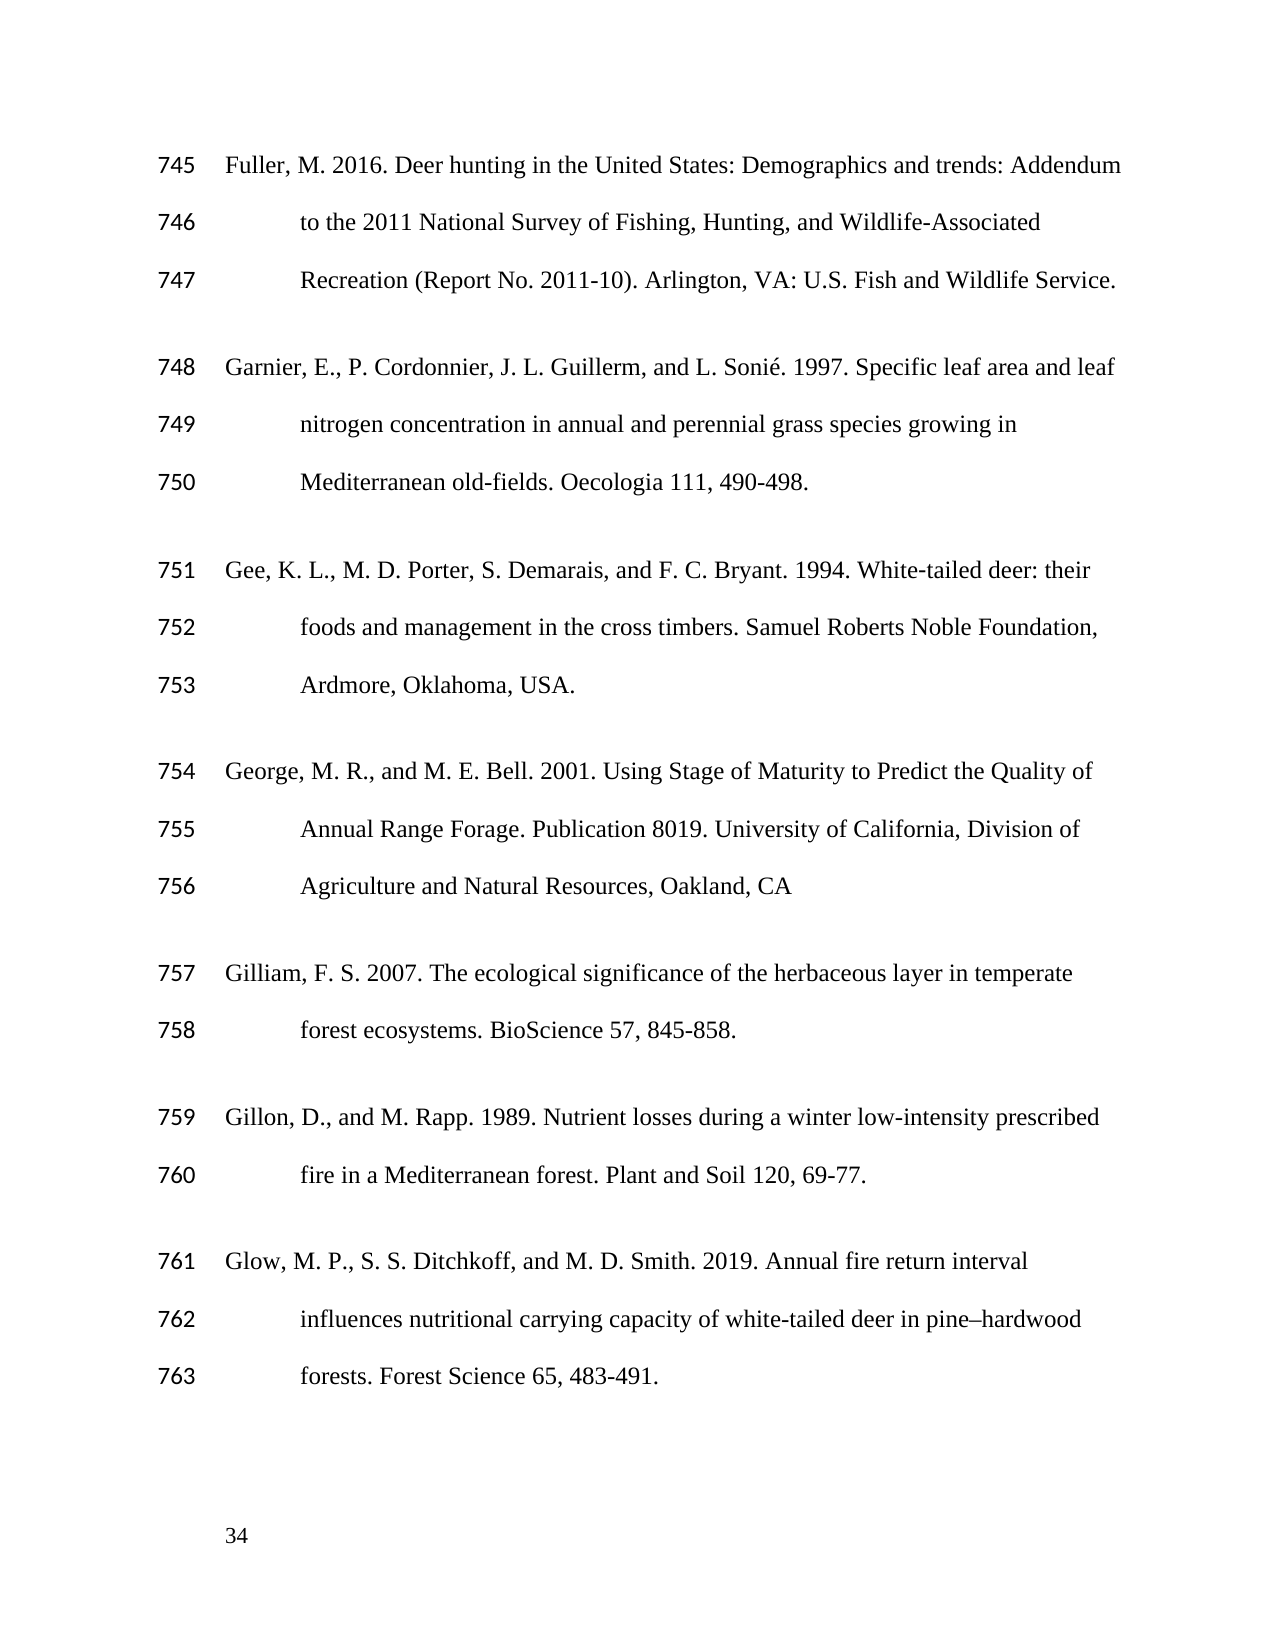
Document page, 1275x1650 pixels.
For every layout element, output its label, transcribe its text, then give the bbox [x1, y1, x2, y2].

text Glow, M. P., S. S. Ditchkoff, and M. D. Smith. 2019. Annual fire return interval influences nutritional carrying capacity of white-tailed deer in pine–hardwood forests. Forest Science 65, 483-491. [225, 1246, 1125, 1390]
text Gilliam, F. S. 2007. The ecological significance of the herbaceous layer in temperate forest ecosystems. BioScience 57, 845-858. [225, 958, 1125, 1044]
text Gee, K. L., M. D. Porter, S. Demarais, and F. C. Bryant. 1994. White‐tailed deer: their foods and management in the cross timbers. Samuel Roberts Noble Foundation, Ardmore, Oklahoma, USA. [225, 553, 1125, 698]
text Gillon, D., and M. Rapp. 1989. Nutrient losses during a winter low-intensity prescribed fire in a Mediterranean forest. Plant and Soil 120, 69-77. [225, 1102, 1125, 1188]
text George, M. R., and M. E. Bell. 2001. Using Stage of Maturity to Predict the Quality of Annual Range Forage. Publication 8019. University of California, Division of Agriculture and Natural Resources, Oakland, CA [225, 756, 1125, 900]
text Garnier, E., P. Cordonnier, J. L. Guillerm, and L. Sonié. 1997. Specific leaf area and leaf nitrogen concentration in annual and perennial grass species growing in Mediterranean old-fields. Oecologia 111, 490-498. [225, 352, 1125, 495]
text Fuller, M. 2016. Deer hunting in the United States: Demographics and trends: Addendum to the 2011 National Survey of Fishing, Hunting, and Wildlife-Associated Recreation (Report No. 2011-10). Arlington, VA: U.S. Fish and Wildlife Service. [225, 150, 1125, 294]
